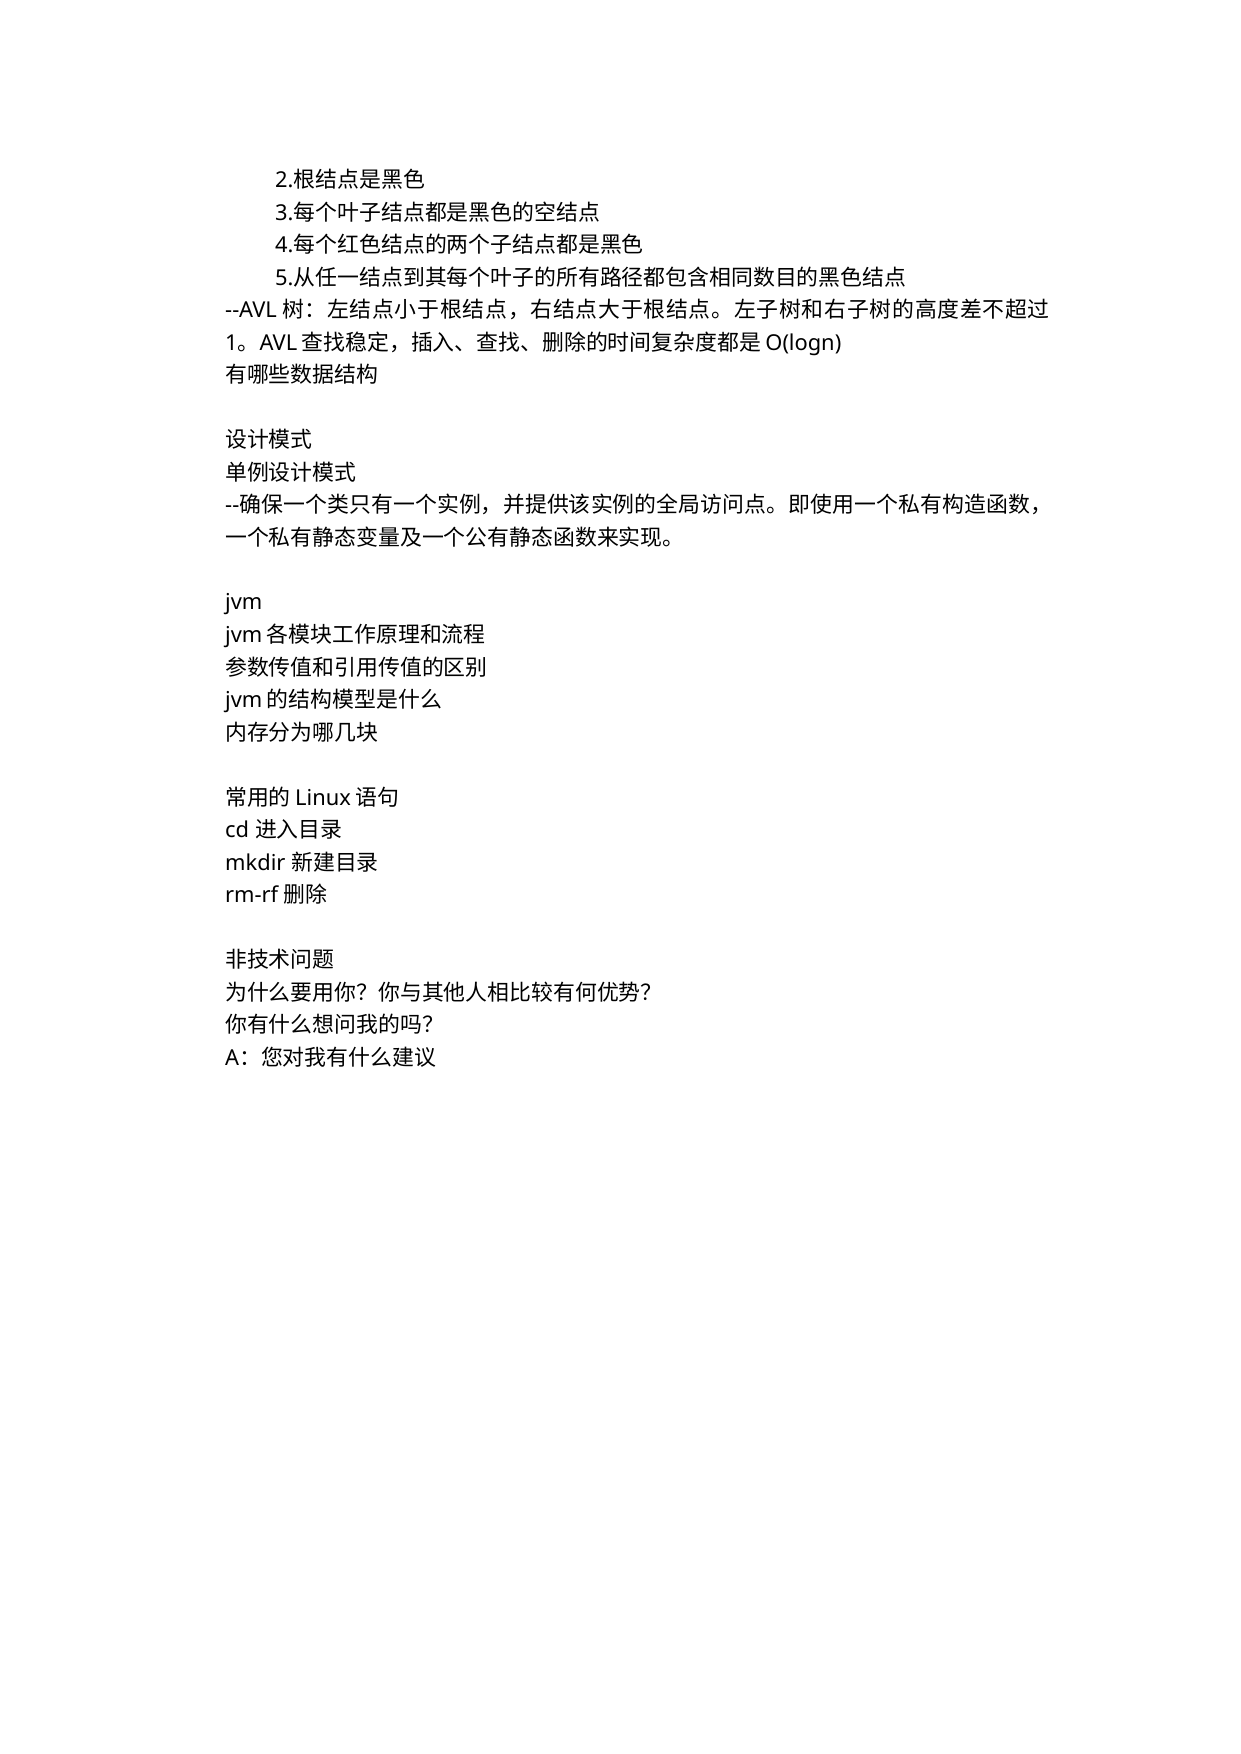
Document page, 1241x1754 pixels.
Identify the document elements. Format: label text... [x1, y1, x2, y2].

list jvm [225, 584, 1053, 617]
list 为什么要用你？你与其他人相比较有何优势？ [225, 974, 1053, 1007]
list 内存分为哪几块 [225, 714, 1053, 747]
list jvm的结构模型是什么 [225, 682, 1053, 714]
list 3.每个叶子结点都是黑色的空结点 [225, 194, 1053, 227]
list 非技术问题 [225, 942, 1053, 974]
list 4.每个红色结点的两个子结点都是黑色 [225, 227, 1053, 259]
list 有哪些数据结构 [225, 357, 1053, 389]
list 5.从任一结点到其每个叶子的所有路径都包含相同数目的黑色结点 [225, 259, 1053, 292]
list 参数传值和引用传值的区别 [225, 649, 1053, 682]
list cd 进入目录 [225, 812, 1053, 844]
list 单例设计模式 [225, 454, 1053, 487]
list mkdir 新建目录 [225, 844, 1053, 877]
list 你有什么想问我的吗？ [225, 1007, 1053, 1039]
list jvm各模块工作原理和流程 [225, 617, 1053, 649]
list 2.根结点是黑色 [225, 162, 1053, 194]
list 常用的Linux语句 [225, 779, 1053, 812]
list --AVL树：左结点小于根结点，右结点大于根结点。左子树和右子树的高度差不超过1。AVL查找稳定，插入、查找、删除的时间复杂度都是O(logn) [225, 292, 1053, 357]
list 设计模式 [225, 422, 1053, 454]
list rm-rf 删除 [225, 877, 1053, 909]
list A：您对我有什么建议 [225, 1039, 1053, 1072]
list --确保一个类只有一个实例，并提供该实例的全局访问点。即使用一个私有构造函数，一个私有静态变量及一个公有静态函数来实现。 [225, 487, 1053, 552]
